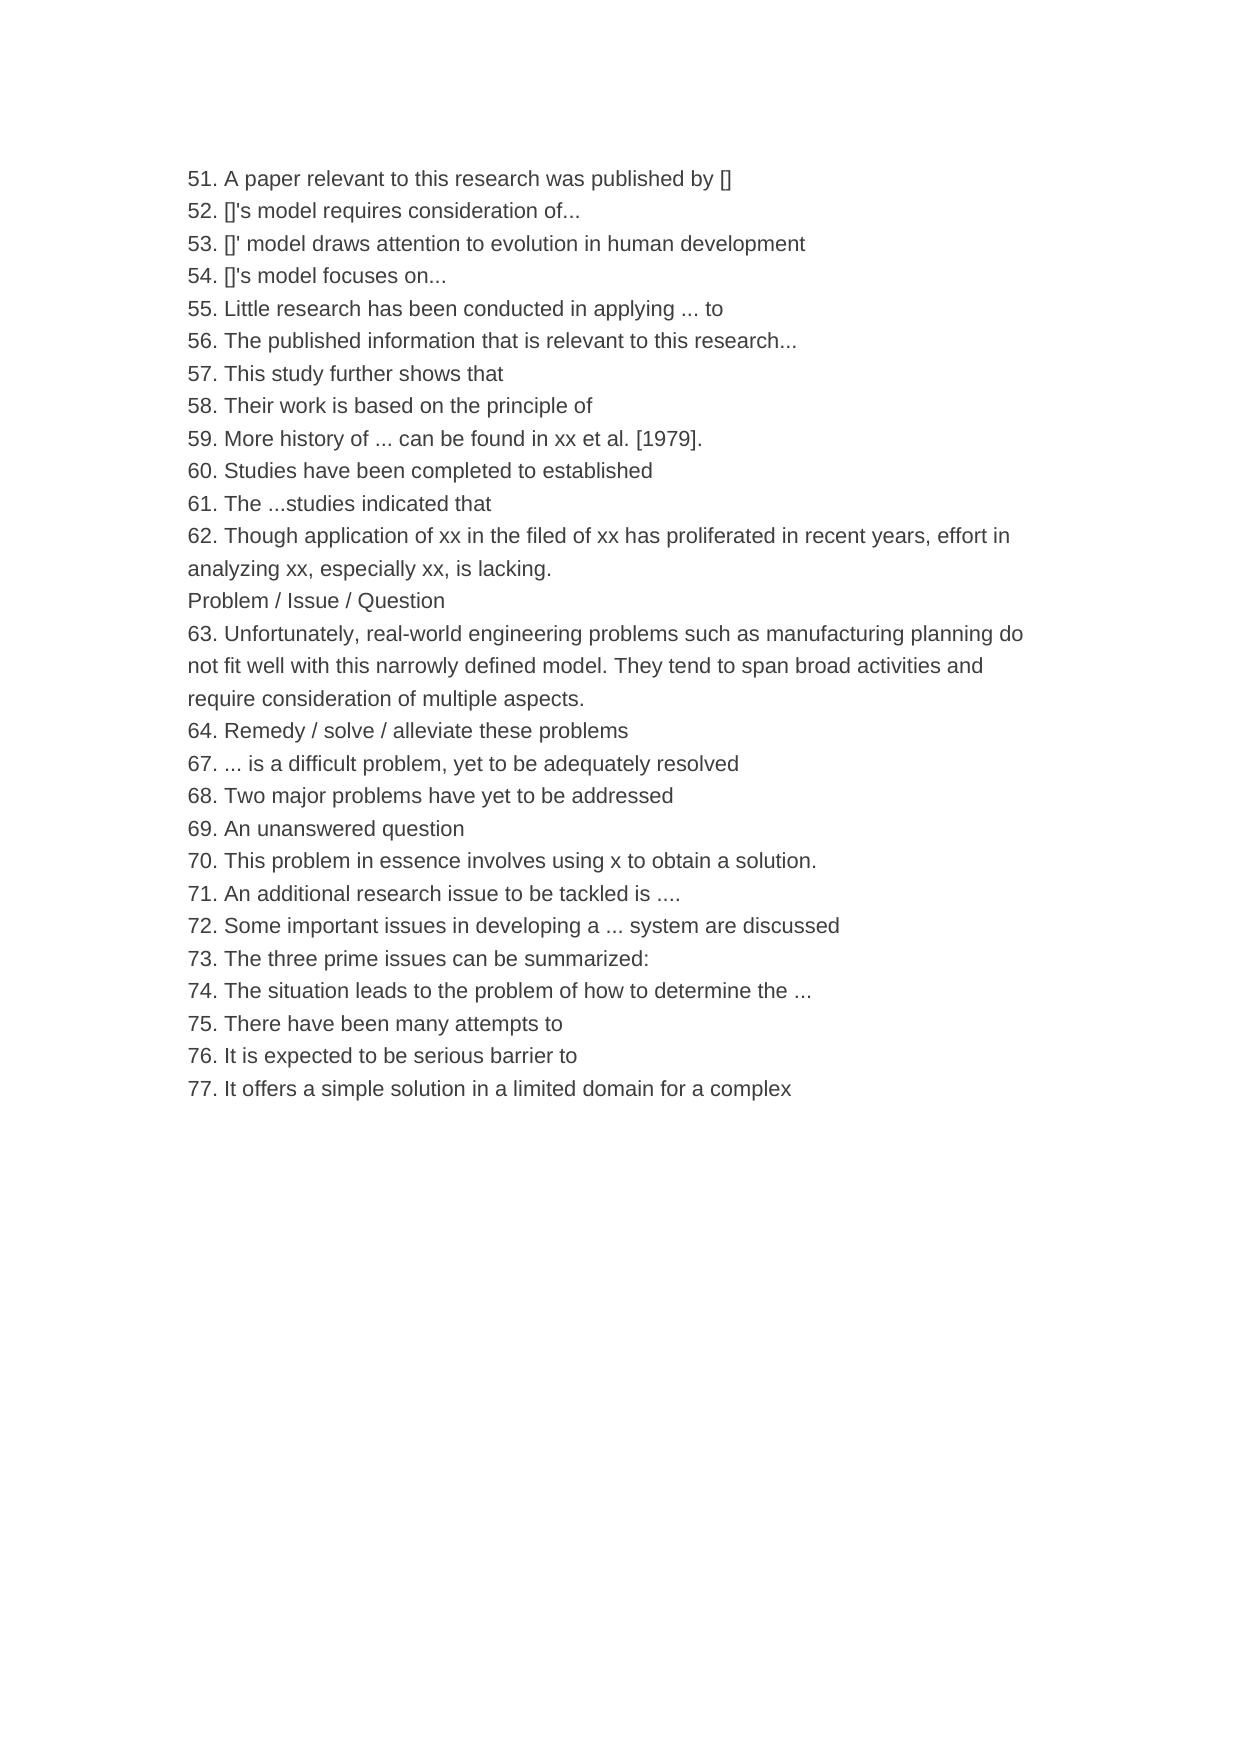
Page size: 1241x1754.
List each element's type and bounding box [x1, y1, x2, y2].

text [187, 162, 1053, 1104]
